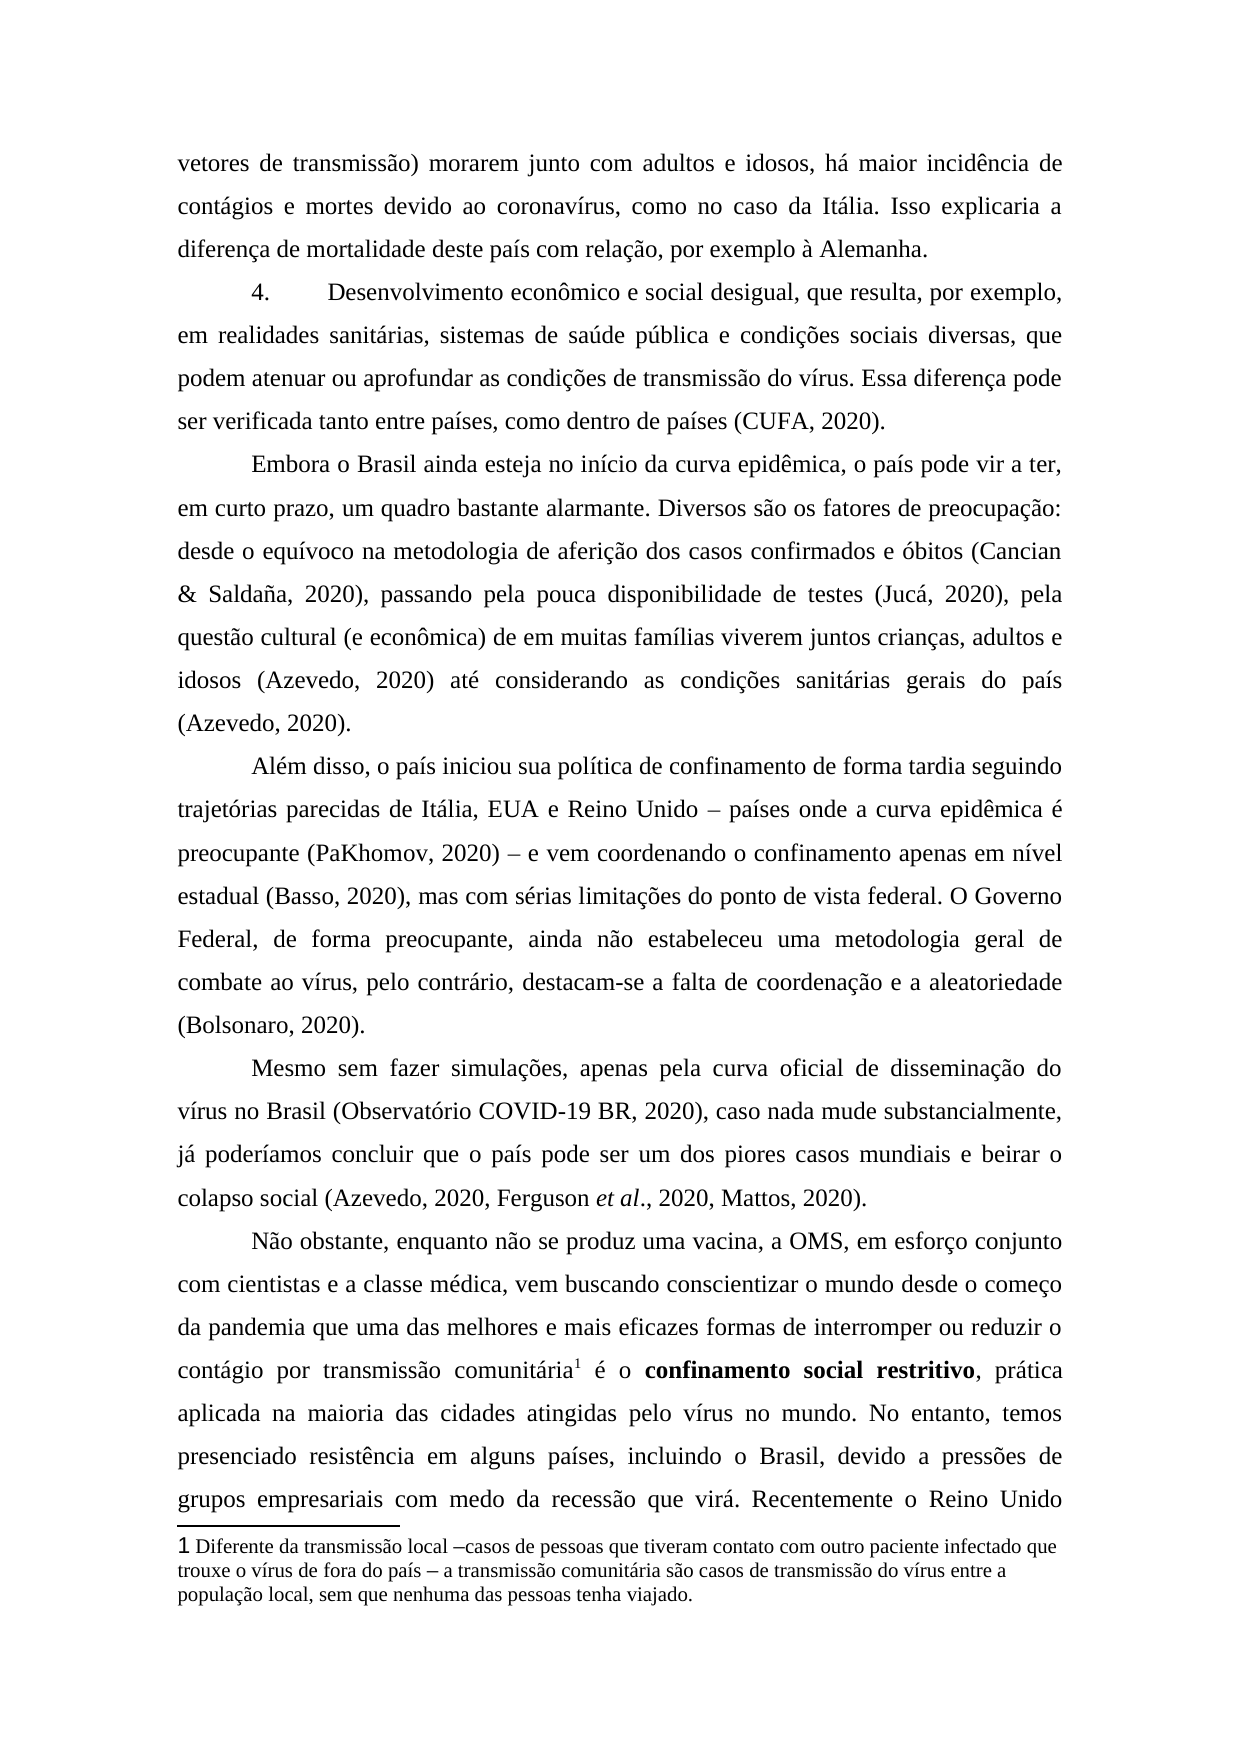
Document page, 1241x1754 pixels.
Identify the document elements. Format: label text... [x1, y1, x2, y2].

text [177, 1226, 1063, 1513]
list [177, 148, 1063, 263]
text Embora o Brasil ainda esteja no início da curva epidêmica, o país pode vir a ter, em curto prazo, um quadro bastante alarmante. Diversos são os fatores de preocupação: desde o equívoco na metodologia de aferição dos casos confirmados e óbitos (Cancian & Saldaña, 2020), passando pela pouca disponibilidade de testes (Jucá, 2020), pela questão cultural (e econômica) de em muitas famílias viverem juntos crianças, adultos e idosos (Azevedo, 2020) até considerando as condições sanitárias gerais do país (Azevedo, 2020). [177, 449, 1063, 737]
text Além disso, o país iniciou sua política de confinamento de forma tardia seguindo trajetórias parecidas de Itália, EUA e Reino Unido – países onde a curva epidêmica é preocupante (PaKhomov, 2020) – e vem coordenando o confinamento apenas em nível estadual (Basso, 2020), mas com sérias limitações do ponto de vista federal. O Governo Federal, de forma preocupante, ainda não estabeleceu uma metodologia geral de combate ao vírus, pelo contrário, destacam-se a falta de coordenação e a aleatoriedade (Bolsonaro, 2020). [177, 751, 1063, 1039]
list Desenvolvimento econômico e social desigual, que resulta, por exemplo, em realidades sanitárias, sistemas de saúde pública e condições sociais diversas, que podem atenuar ou aprofundar as condições de transmissão do vírus. Essa diferença pode ser verificada tanto entre países, como dentro de países (CUFA, 2020). [177, 277, 1063, 435]
text Mesmo sem fazer simulações, apenas pela curva oficial de disseminação do vírus no Brasil (Observatório COVID-19 BR, 2020), caso nada mude substancialmente, já poderíamos concluir que o país pode ser um dos piores casos mundiais e beirar o colapso social (Azevedo, 2020, Ferguson et al., 2020, Mattos, 2020). [177, 1053, 1063, 1211]
